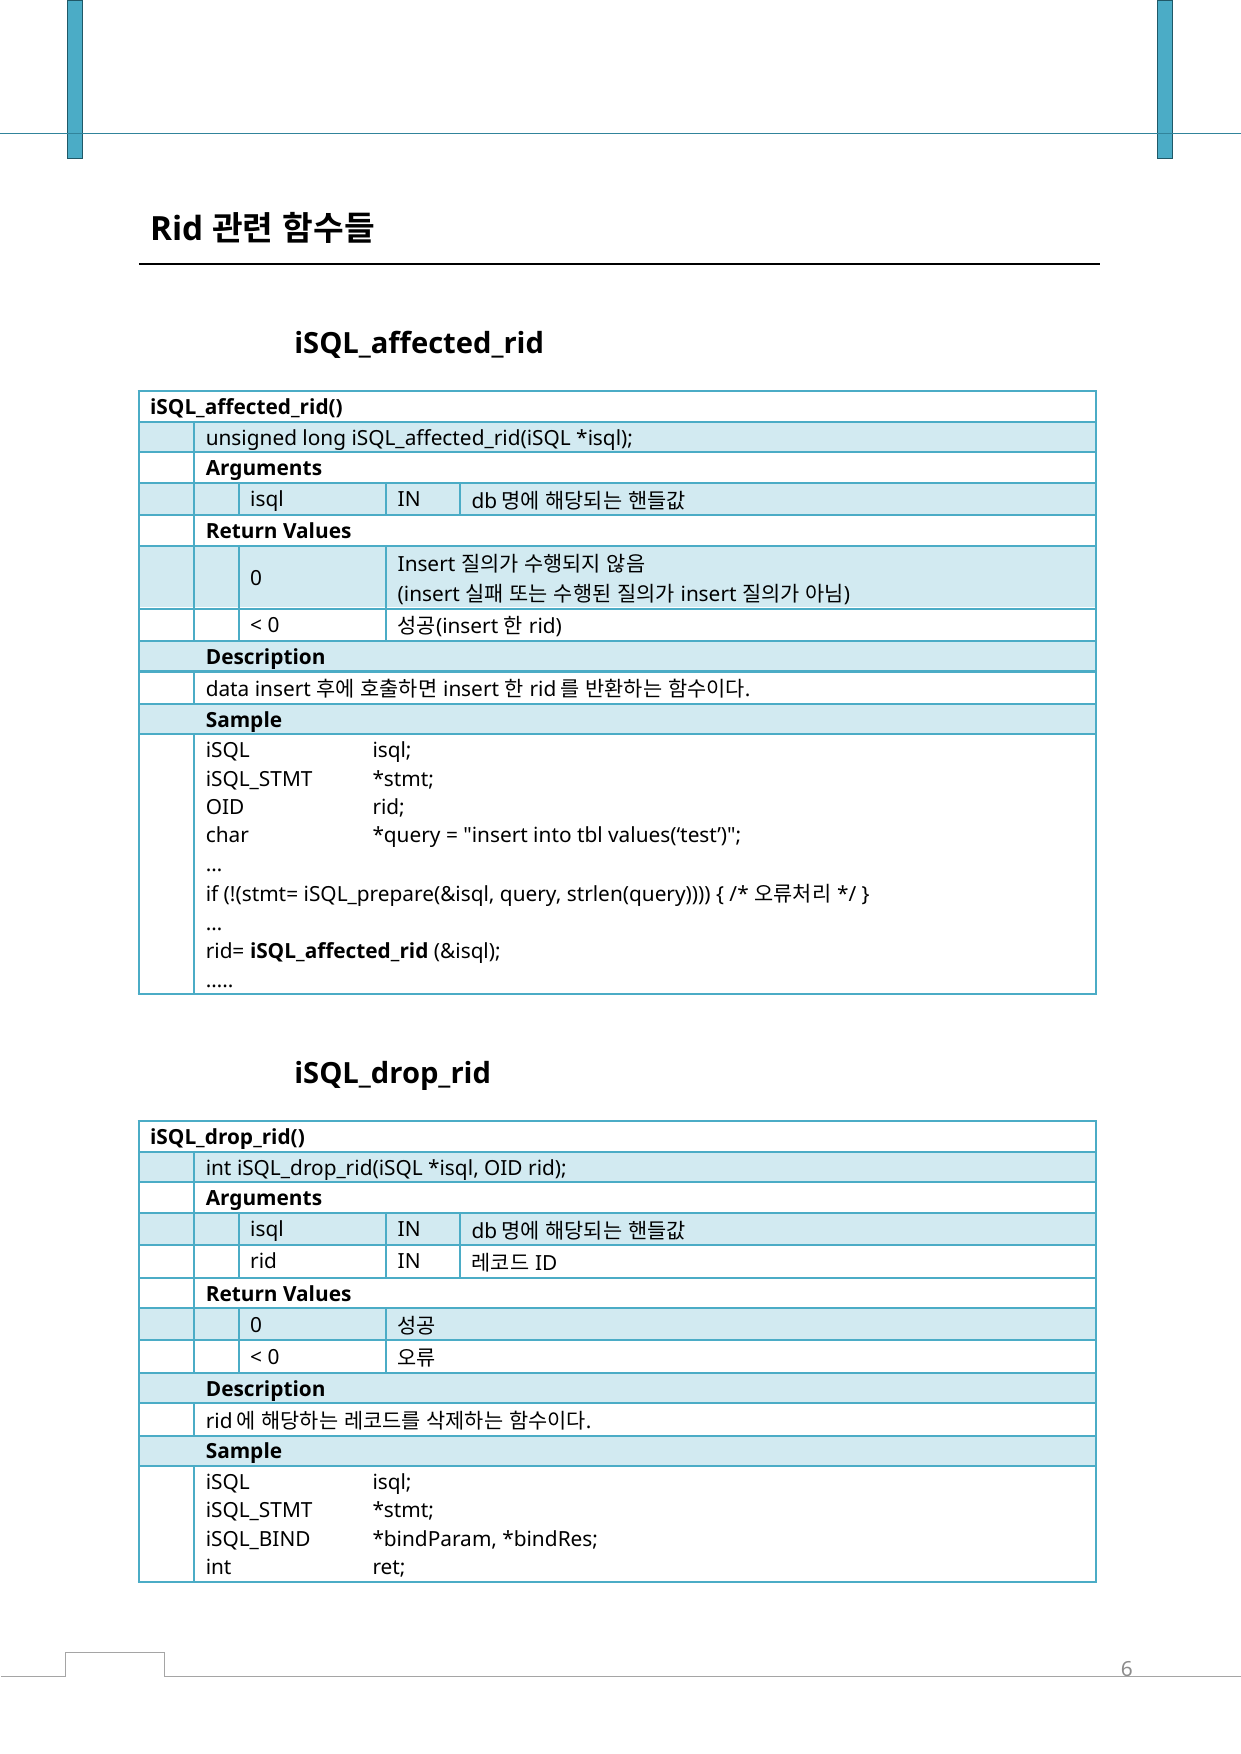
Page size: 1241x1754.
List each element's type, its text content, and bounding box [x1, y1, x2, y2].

table_cell Sample [194, 1437, 1095, 1465]
table_header iSQL_affected_rid() [140, 392, 1095, 421]
table_cell [140, 673, 193, 703]
table_cell [140, 1374, 194, 1402]
table_cell unsigned long iSQL_affected_rid(iSQL *isql); [195, 423, 1095, 451]
table_cell [140, 1437, 194, 1465]
table_cell IN [387, 1214, 459, 1244]
table_cell [140, 1467, 193, 1581]
table_cell [140, 735, 193, 993]
table_cell [140, 547, 193, 607]
table_cell < 0 [240, 1341, 385, 1372]
table_cell Description [194, 1374, 1095, 1402]
table_cell Return Values [195, 516, 1095, 545]
table_cell int iSQL_drop_rid(iSQL *isql, OID rid); [195, 1153, 1095, 1181]
table_cell < 0 [240, 610, 385, 640]
table_cell [195, 1246, 238, 1277]
table_cell [140, 516, 193, 545]
table_cell IN [387, 484, 459, 514]
table_cell [140, 1341, 193, 1372]
table_cell iSQL isql; iSQL_STMT *stmt; OID rid; char *query = "insert into tbl values(‘test’)"; … if (!(stmt= iSQL_prepare(&isql, query, strlen(query)))) { /* 오류처리 */ } … rid= iSQL_affected_rid (&isql); ….. [195, 735, 1095, 993]
table_cell [195, 610, 238, 640]
table_cell [140, 1404, 193, 1434]
table_header iSQL_drop_rid() [140, 1122, 1095, 1151]
table_cell [195, 1309, 238, 1339]
table_cell 0 [240, 547, 385, 607]
table_cell [140, 1246, 193, 1277]
table_cell Insert 질의가 수행되지 않음 (insert 실패 또는 수행된 질의가 insert 질의가 아님) [387, 547, 1095, 607]
table_cell [140, 642, 194, 670]
table_cell [140, 423, 193, 451]
table_cell db명에 해당되는 핸들값 [461, 1214, 1095, 1244]
table_cell 성공 [387, 1309, 1095, 1339]
table_cell [140, 453, 193, 482]
table_cell data insert 후에 호출하면 insert 한 rid를 반환하는 함수이다. [195, 673, 1095, 703]
table_cell isql [240, 484, 385, 514]
table_cell [195, 1214, 238, 1244]
table_header iSQL_affected_rid [283, 322, 1099, 362]
table_cell [140, 705, 194, 733]
table_cell 0 [240, 1309, 385, 1339]
table_cell isql [240, 1214, 385, 1244]
table_header Rid 관련 함수들 [139, 177, 1100, 263]
table_cell [195, 1341, 238, 1372]
table_cell 레코드 ID [461, 1246, 1095, 1277]
table_cell [140, 1309, 193, 1339]
table_cell Sample [194, 705, 1095, 733]
table_cell [140, 1183, 193, 1212]
table_cell db명에 해당되는 핸들값 [461, 484, 1095, 514]
table_cell IN [387, 1246, 459, 1277]
table_cell Arguments [195, 1183, 1095, 1212]
table_header iSQL_drop_rid [283, 1052, 1099, 1092]
table_cell 오류 [387, 1341, 1095, 1372]
table_cell rid에 해당하는 레코드를 삭제하는 함수이다. [195, 1404, 1095, 1434]
table_cell [140, 1279, 193, 1307]
table_cell Arguments [195, 453, 1095, 482]
table_cell Description [194, 642, 1095, 670]
table_cell [140, 484, 193, 514]
table_cell [140, 1153, 193, 1181]
table_cell Return Values [195, 1279, 1095, 1307]
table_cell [195, 1467, 1095, 1581]
table_cell rid [240, 1246, 385, 1277]
table_cell [195, 547, 238, 607]
table_cell 성공(insert 한 rid) [387, 610, 1095, 640]
table_cell [140, 610, 193, 640]
table_cell [140, 1214, 193, 1244]
table_cell [195, 484, 238, 514]
